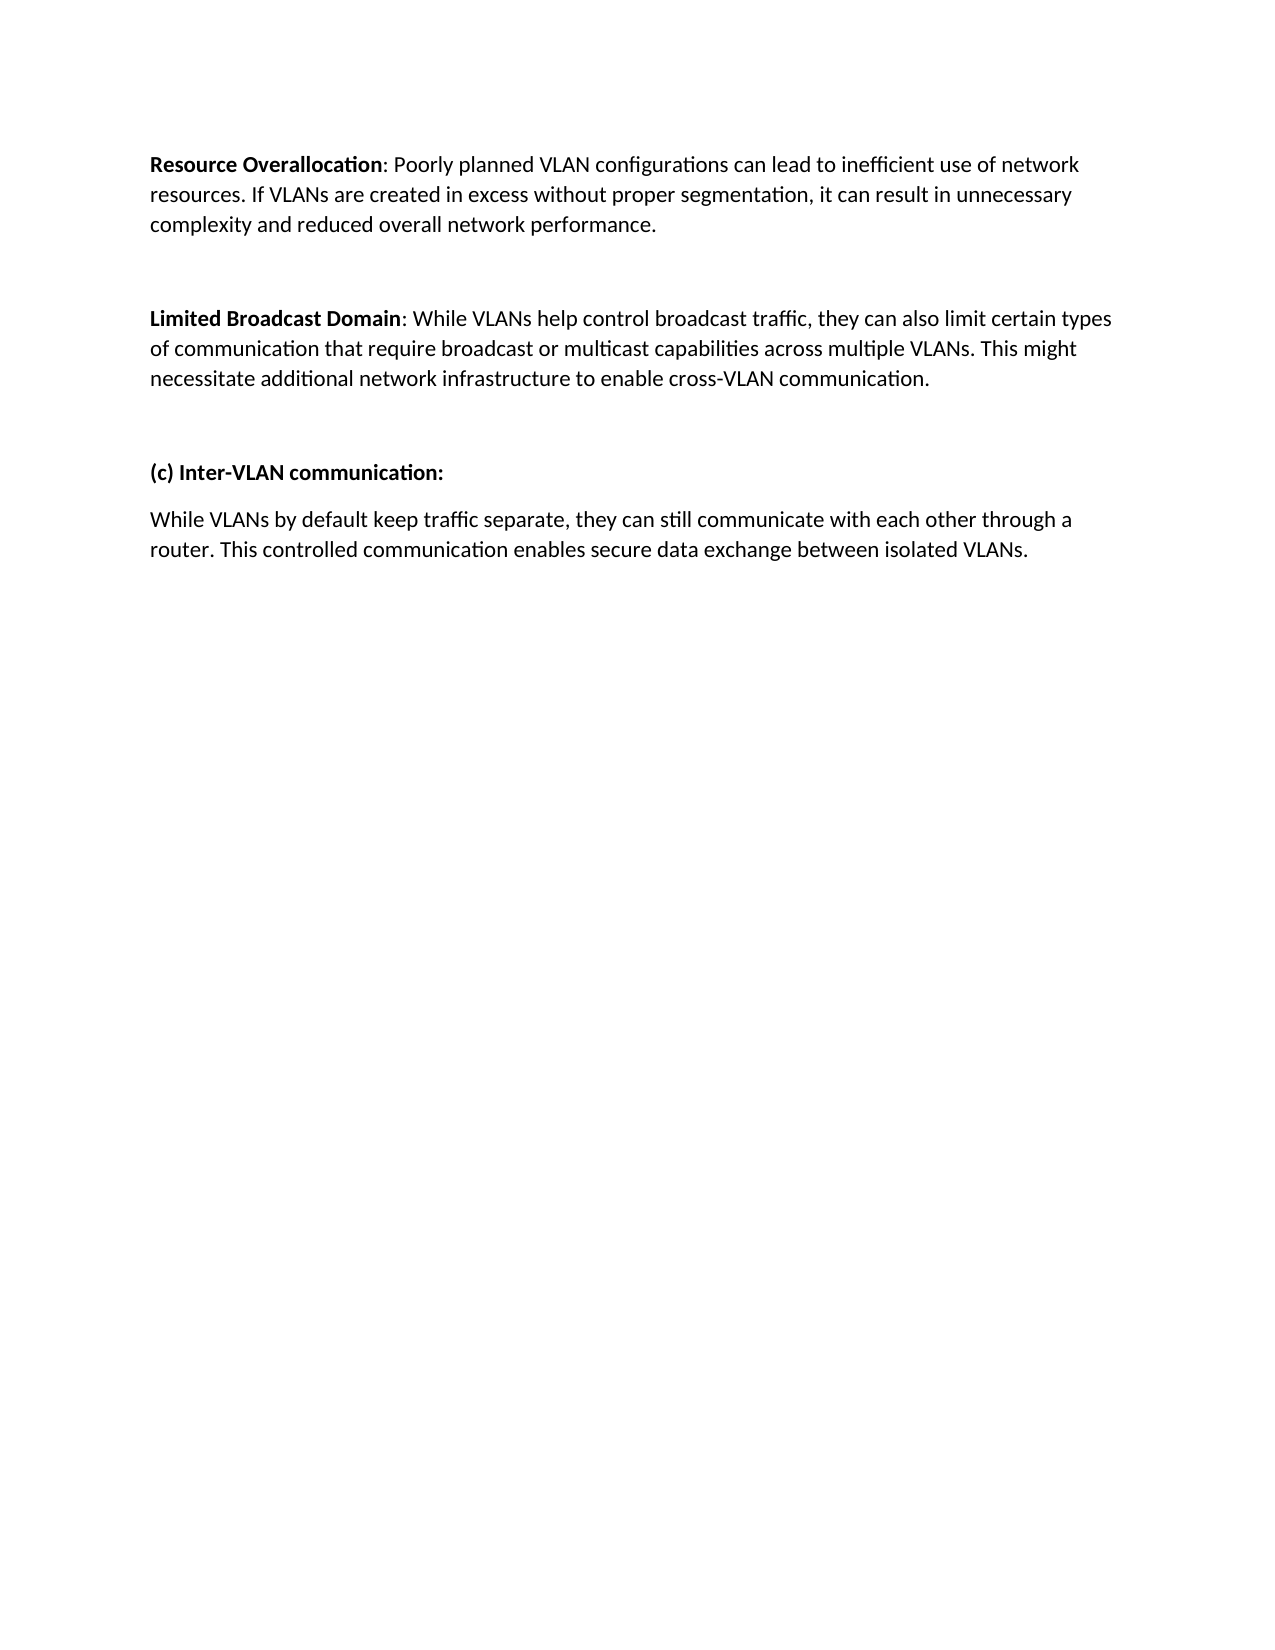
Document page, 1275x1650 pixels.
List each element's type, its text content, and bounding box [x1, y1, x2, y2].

text Limited Broadcast Domain: While VLANs help control broadcast traffic, they can also limit certain types of communication that require broadcast or multicast capabilities across multiple VLANs. This might necessitate additional network infrastructure to enable cross-VLAN communication. [150, 304, 1125, 393]
text (c) Inter-VLAN communication: [150, 458, 1125, 486]
text Resource Overallocation: Poorly planned VLAN configurations can lead to inefficient use of network resources. If VLANs are created in excess without proper segmentation, it can result in unnecessary complexity and reduced overall network performance. [150, 150, 1125, 238]
text While VLANs by default keep traffic separate, they can still communicate with each other through a router. This controlled communication enables secure data exchange between isolated VLANs. [150, 505, 1125, 563]
